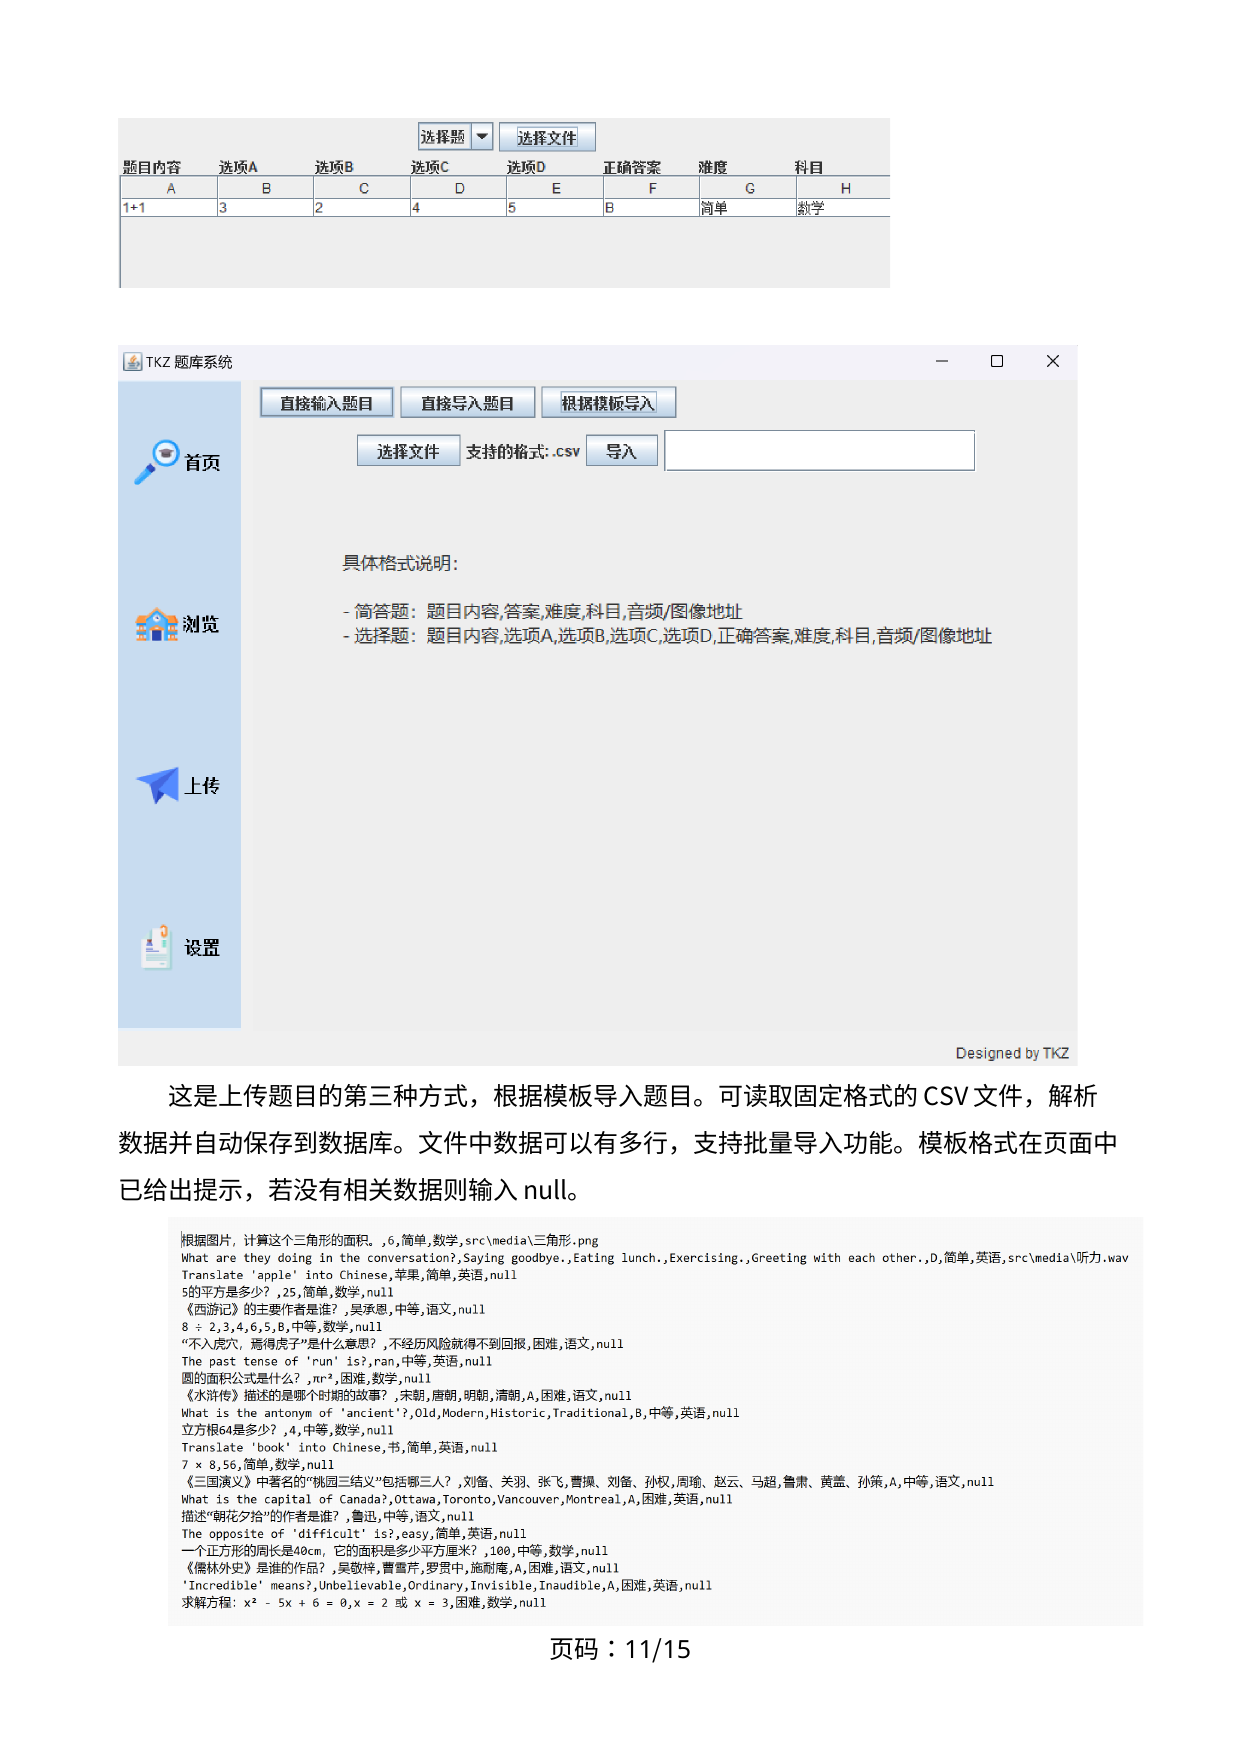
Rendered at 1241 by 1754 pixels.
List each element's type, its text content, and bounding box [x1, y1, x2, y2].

text 这是上传题目的第三种方式，根据模板导入题目。可读取固定格式的CSV文件，解析数据并自动保存到数据库。文件中数据可以有多行，支持批量导入功能。模板格式在页面中已给出提示，若没有相关数据则输入null。 [118, 1076, 1122, 1206]
picture [118, 345, 1078, 1066]
picture [118, 118, 891, 288]
picture [168, 1217, 1144, 1626]
